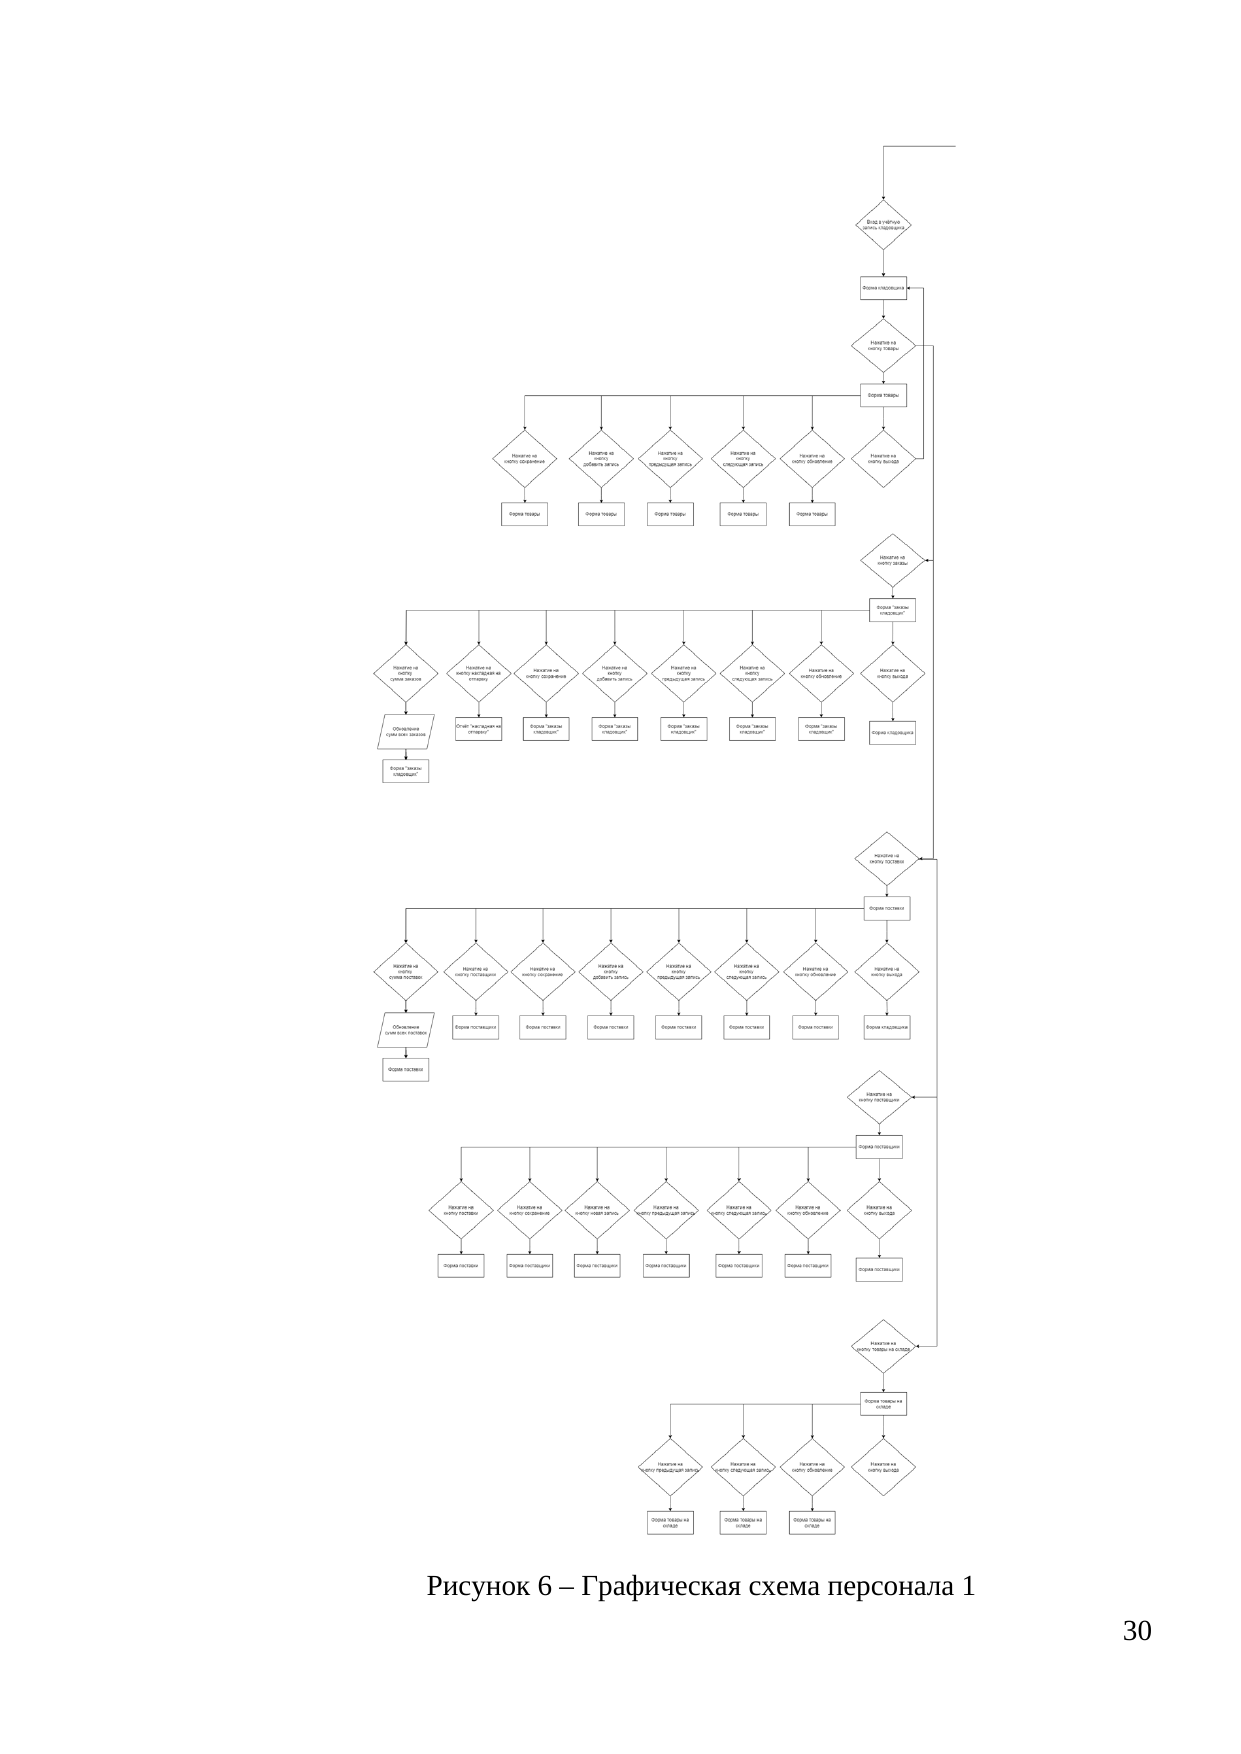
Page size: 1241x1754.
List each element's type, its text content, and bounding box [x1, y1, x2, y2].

picture [373, 118, 956, 1555]
text Рисунок 6 – Графическая схема персонала 1 [177, 1568, 1152, 1602]
